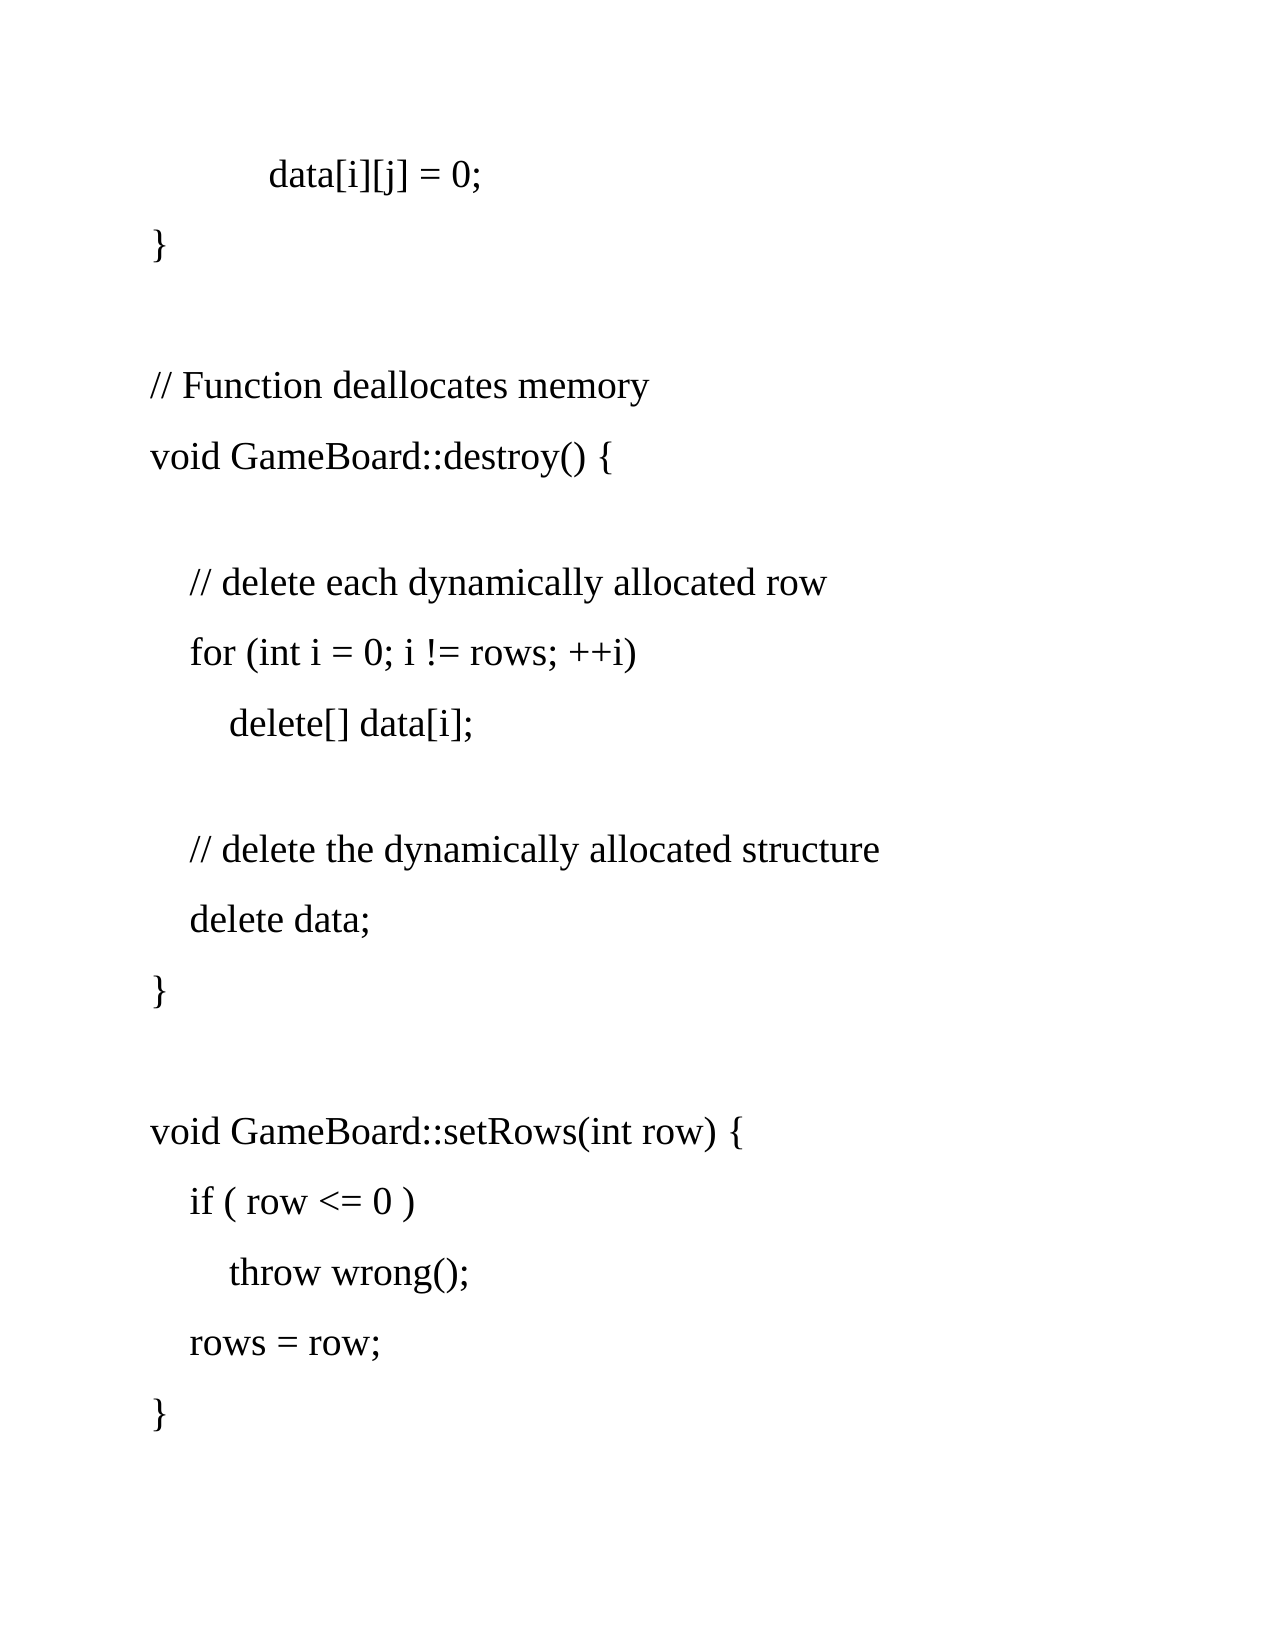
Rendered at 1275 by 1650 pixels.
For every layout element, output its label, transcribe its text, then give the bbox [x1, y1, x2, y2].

text // delete each dynamically allocated row [150, 558, 1125, 604]
text for (int i = 0; i != rows; ++i) [150, 629, 1125, 674]
text delete data; [150, 896, 1125, 941]
text throw wrong(); [150, 1248, 1125, 1294]
text } [150, 966, 1125, 1012]
text data[i][j] = 0; [150, 150, 1125, 196]
text // Function deallocates memory [150, 362, 1125, 407]
text void GameBoard::setRows(int row) { [150, 1107, 1125, 1153]
text if ( row <= 0 ) [150, 1178, 1125, 1223]
text void GameBoard::destroy() { [150, 432, 1125, 478]
text delete[] data[i]; [150, 699, 1125, 745]
text } [150, 221, 1125, 266]
text rows = row; [150, 1319, 1125, 1364]
text // delete the dynamically allocated structure [150, 825, 1125, 871]
text } [150, 1389, 1125, 1435]
